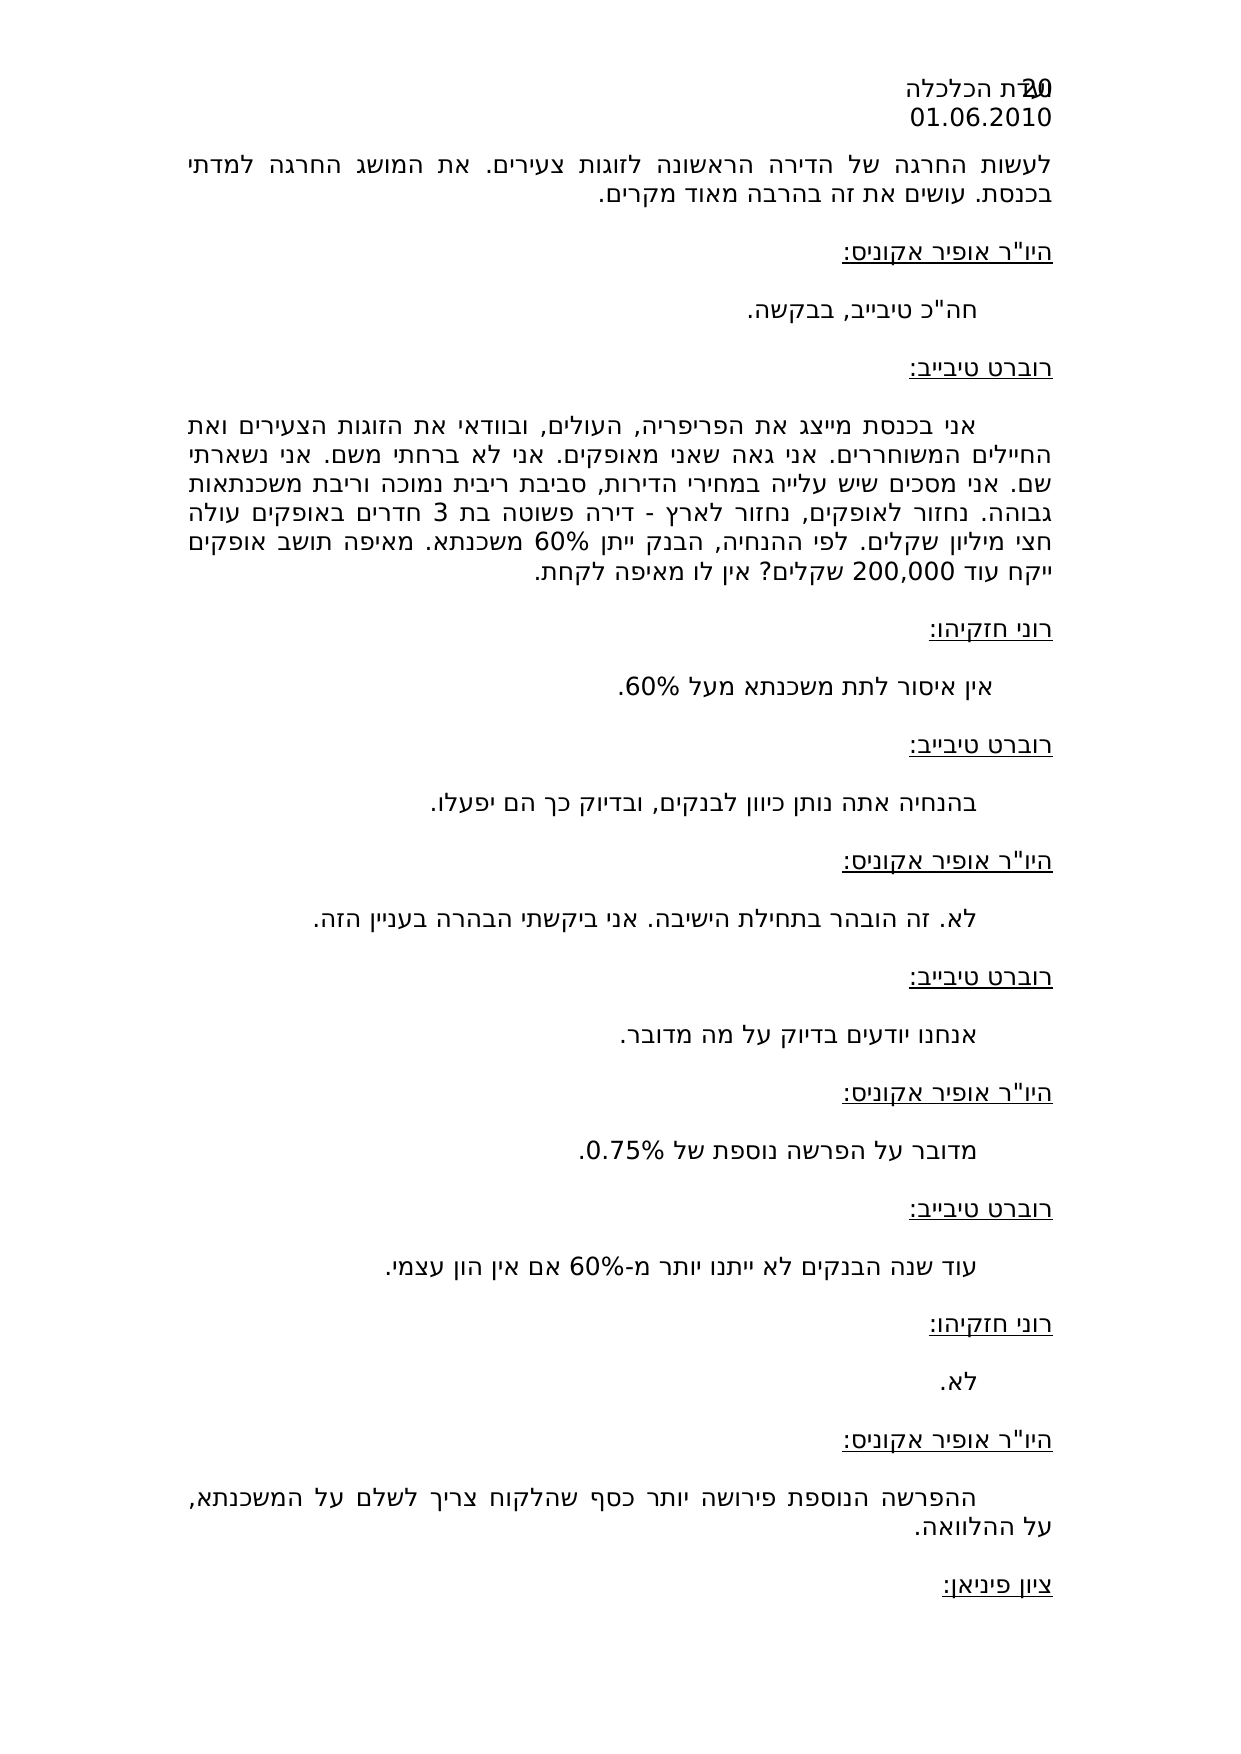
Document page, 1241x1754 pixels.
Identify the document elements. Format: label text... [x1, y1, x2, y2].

text רוברט טיבייב: [187, 962, 1053, 991]
text רוברט טיבייב: [187, 730, 1053, 759]
text מדובר על הפרשה נוספת של 0.75%. [187, 1136, 1053, 1165]
text רוברט טיבייב: [187, 353, 1053, 382]
text היו"ר אופיר אקוניס: [187, 1078, 1053, 1107]
text חה"כ טיבייב, בבקשה. [187, 295, 1053, 324]
text עוד שנה הבנקים לא ייתנו יותר מ-60% אם אין הון עצמי. [187, 1252, 1053, 1281]
text רוני חזקיהו: [187, 614, 1053, 644]
text היו"ר אופיר אקוניס: [187, 237, 1053, 266]
text אני בכנסת מייצג את הפריפריה, העולים, ובוודאי את הזוגות הצעירים ואת החיילים המשוחררים. אני גאה שאני מאופקים. אני לא ברחתי משם. אני נשארתי שם. אני מסכים שיש עלייה במחירי הדירות, סביבת ריבית נמוכה וריבת משכנתאות גבוהה. נחזור לאופקים, נחזור לארץ - דירה פשוטה בת 3 חדרים באופקים עולה חצי מיליון שקלים. לפי ההנחיה, הבנק ייתן 60% משכנתא. מאיפה תושב אופקים ייקח עוד 200,000 שקלים? אין לו מאיפה לקחת. [187, 411, 1053, 586]
text רוני חזקיהו: [187, 1309, 1053, 1339]
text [187, 150, 1053, 208]
text ההפרשה הנוספת פירושה יותר כסף שהלקוח צריך לשלם על המשכנתא, על ההלוואה. [187, 1483, 1053, 1542]
text לא. זה הובהר בתחילת הישיבה. אני ביקשתי הבהרה בעניין הזה. [187, 904, 1053, 933]
text בהנחיה אתה נותן כיוון לבנקים, ובדיוק כך הם יפעלו. [187, 788, 1053, 817]
text רוברט טיבייב: [187, 1194, 1053, 1223]
text היו"ר אופיר אקוניס: [187, 1425, 1053, 1454]
text אין איסור לתת משכנתא מעל 60%. [187, 672, 1053, 702]
text אנחנו יודעים בדיוק על מה מדובר. [187, 1020, 1053, 1049]
text לא. [187, 1367, 1053, 1397]
text היו"ר אופיר אקוניס: [187, 846, 1053, 875]
text ציון פיניאן: [187, 1570, 1053, 1599]
